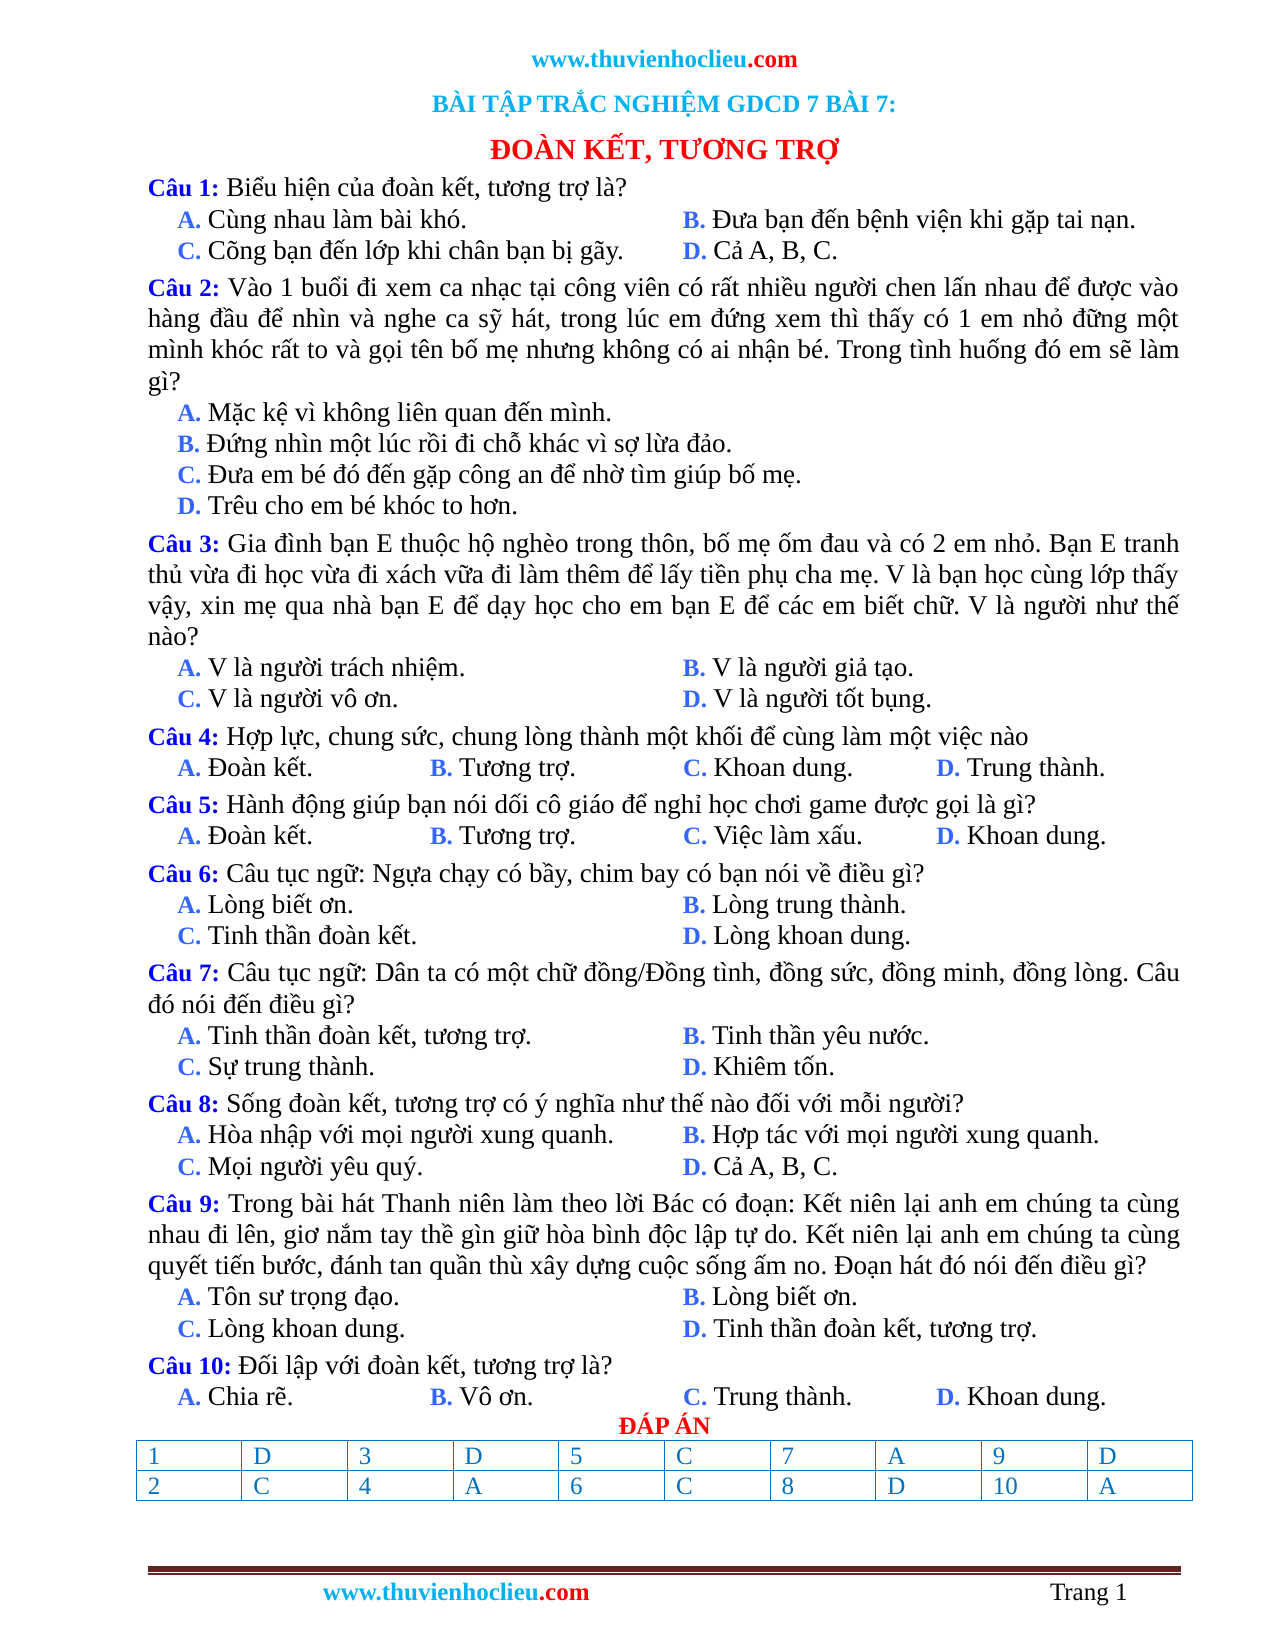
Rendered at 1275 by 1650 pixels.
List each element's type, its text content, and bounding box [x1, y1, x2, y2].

text C. Đưa em bé đó đến gặp công an để nhờ tìm giúp bố mẹ. [148, 458, 1181, 489]
table_header A [876, 1441, 981, 1470]
text A. Chia rẽ. B. Vô ơn. C. Trung thành. D. Khoan dung. [148, 1380, 1181, 1411]
text Câu 6: Câu tục ngữ: Ngựa chạy có bầy, chim bay có bạn nói về điều gì? [148, 857, 1181, 888]
text C. Cõng bạn đến lớp khi chân bạn bị gãy. D. Cả A, B, C. [148, 234, 1181, 265]
table_cell 4 [348, 1471, 453, 1500]
text Câu 2: Vào 1 buổi đi xem ca nhạc tại công viên có rất nhiều người chen lấn nhau để được vào hàng đầu để nhìn và nghe ca sỹ hát, trong lúc em đứng xem thì thấy có 1 em nhỏ đững một mình khóc rất to và gọi tên bố mẹ nhưng không có ai nhận bé. Trong tình huống đó em sẽ làm gì? [148, 271, 1181, 396]
text A. Đoàn kết. B. Tương trợ. C. Khoan dung. D. Trung thành. [148, 751, 1181, 782]
text A. Hòa nhập với mọi người xung quanh. B. Hợp tác với mọi người xung quanh. [148, 1118, 1181, 1150]
text A. Lòng biết ơn. B. Lòng trung thành. [148, 888, 1181, 919]
text A. Tinh thần đoàn kết, tương trợ. B. Tinh thần yêu nước. [148, 1019, 1181, 1050]
text Câu 5: Hành động giúp bạn nói dối cô giáo để nghỉ học chơi game được gọi là gì? [148, 788, 1181, 819]
text BÀI TẬP TRẮC NGHIỆM GDCD 7 BÀI 7: [148, 89, 1181, 117]
table_header 7 [771, 1441, 875, 1470]
table_header 1 [137, 1441, 241, 1470]
text C. Sự trung thành. D. Khiêm tốn. [148, 1050, 1181, 1081]
text B. Đứng nhìn một lúc rồi đi chỗ khác vì sợ lừa đảo. [148, 427, 1181, 458]
table_cell C [665, 1471, 770, 1500]
table_cell C [242, 1471, 347, 1500]
text A. V là người trách nhiệm. B. V là người giả tạo. [148, 651, 1181, 682]
table_header 5 [559, 1441, 664, 1470]
text Câu 9: Trong bài hát Thanh niên làm theo lời Bác có đoạn: Kết niên lại anh em chúng ta cùng nhau đi lên, giơ nắm tay thề gìn giữ hòa bình độc lập tự do. Kết niên lại anh em chúng ta cùng quyết tiến bước, đánh tan quần thù xây dựng cuộc sống ấm no. Đoạn hát đó nói đến điều gì? [148, 1187, 1181, 1281]
text ĐÁP ÁN [148, 1411, 1181, 1440]
table_header D [454, 1441, 558, 1470]
text D. Trêu cho em bé khóc to hơn. [148, 489, 1181, 520]
table_header D [1088, 1441, 1192, 1470]
table_cell 10 [982, 1471, 1087, 1500]
text A. Cùng nhau làm bài khó. B. Đưa bạn đến bệnh viện khi gặp tai nạn. [148, 203, 1181, 234]
table_cell A [454, 1471, 558, 1500]
text C. Lòng khoan dung. D. Tinh thần đoàn kết, tương trợ. [148, 1312, 1181, 1343]
table_cell 6 [559, 1471, 664, 1500]
text C. V là người vô ơn. D. V là người tốt bụng. [148, 682, 1181, 713]
text ĐOÀN KẾT, TƯƠNG TRỢ [148, 132, 1181, 165]
text C. Tinh thần đoàn kết. D. Lòng khoan dung. [148, 919, 1181, 950]
text Câu 4: Hợp lực, chung sức, chung lòng thành một khối để cùng làm một việc nào [148, 720, 1181, 751]
table_header C [665, 1441, 770, 1470]
text A. Đoàn kết. B. Tương trợ. C. Việc làm xấu. D. Khoan dung. [148, 819, 1181, 851]
table_cell 8 [771, 1471, 875, 1500]
text C. Mọi người yêu quý. D. Cả A, B, C. [148, 1150, 1181, 1181]
table_header 9 [982, 1441, 1087, 1470]
table_header D [242, 1441, 347, 1470]
text Câu 8: Sống đoàn kết, tương trợ có ý nghĩa như thế nào đối với mỗi người? [148, 1087, 1181, 1118]
table_cell D [876, 1471, 981, 1500]
table_header 3 [348, 1441, 453, 1470]
table_cell A [1088, 1471, 1192, 1500]
text Câu 1: Biểu hiện của đoàn kết, tương trợ là? [148, 172, 1181, 203]
text A. Tôn sư trọng đạo. B. Lòng biết ơn. [148, 1281, 1181, 1312]
text Câu 7: Câu tục ngữ: Dân ta có một chữ đồng/Đồng tình, đồng sức, đồng minh, đồng lòng. Câu đó nói đến điều gì? [148, 957, 1181, 1019]
table_cell 2 [137, 1471, 241, 1500]
text Câu 3: Gia đình bạn E thuộc hộ nghèo trong thôn, bố mẹ ốm đau và có 2 em nhỏ. Bạn E tranh thủ vừa đi học vừa đi xách vữa đi làm thêm để lấy tiền phụ cha mẹ. V là bạn học cùng lớp thấy vậy, xin mẹ qua nhà bạn E để dạy học cho em bạn E để các em biết chữ. V là người như thế nào? [148, 527, 1181, 651]
text A. Mặc kệ vì không liên quan đến mình. [148, 396, 1181, 427]
text Câu 10: Đối lập với đoàn kết, tương trợ là? [148, 1349, 1181, 1380]
